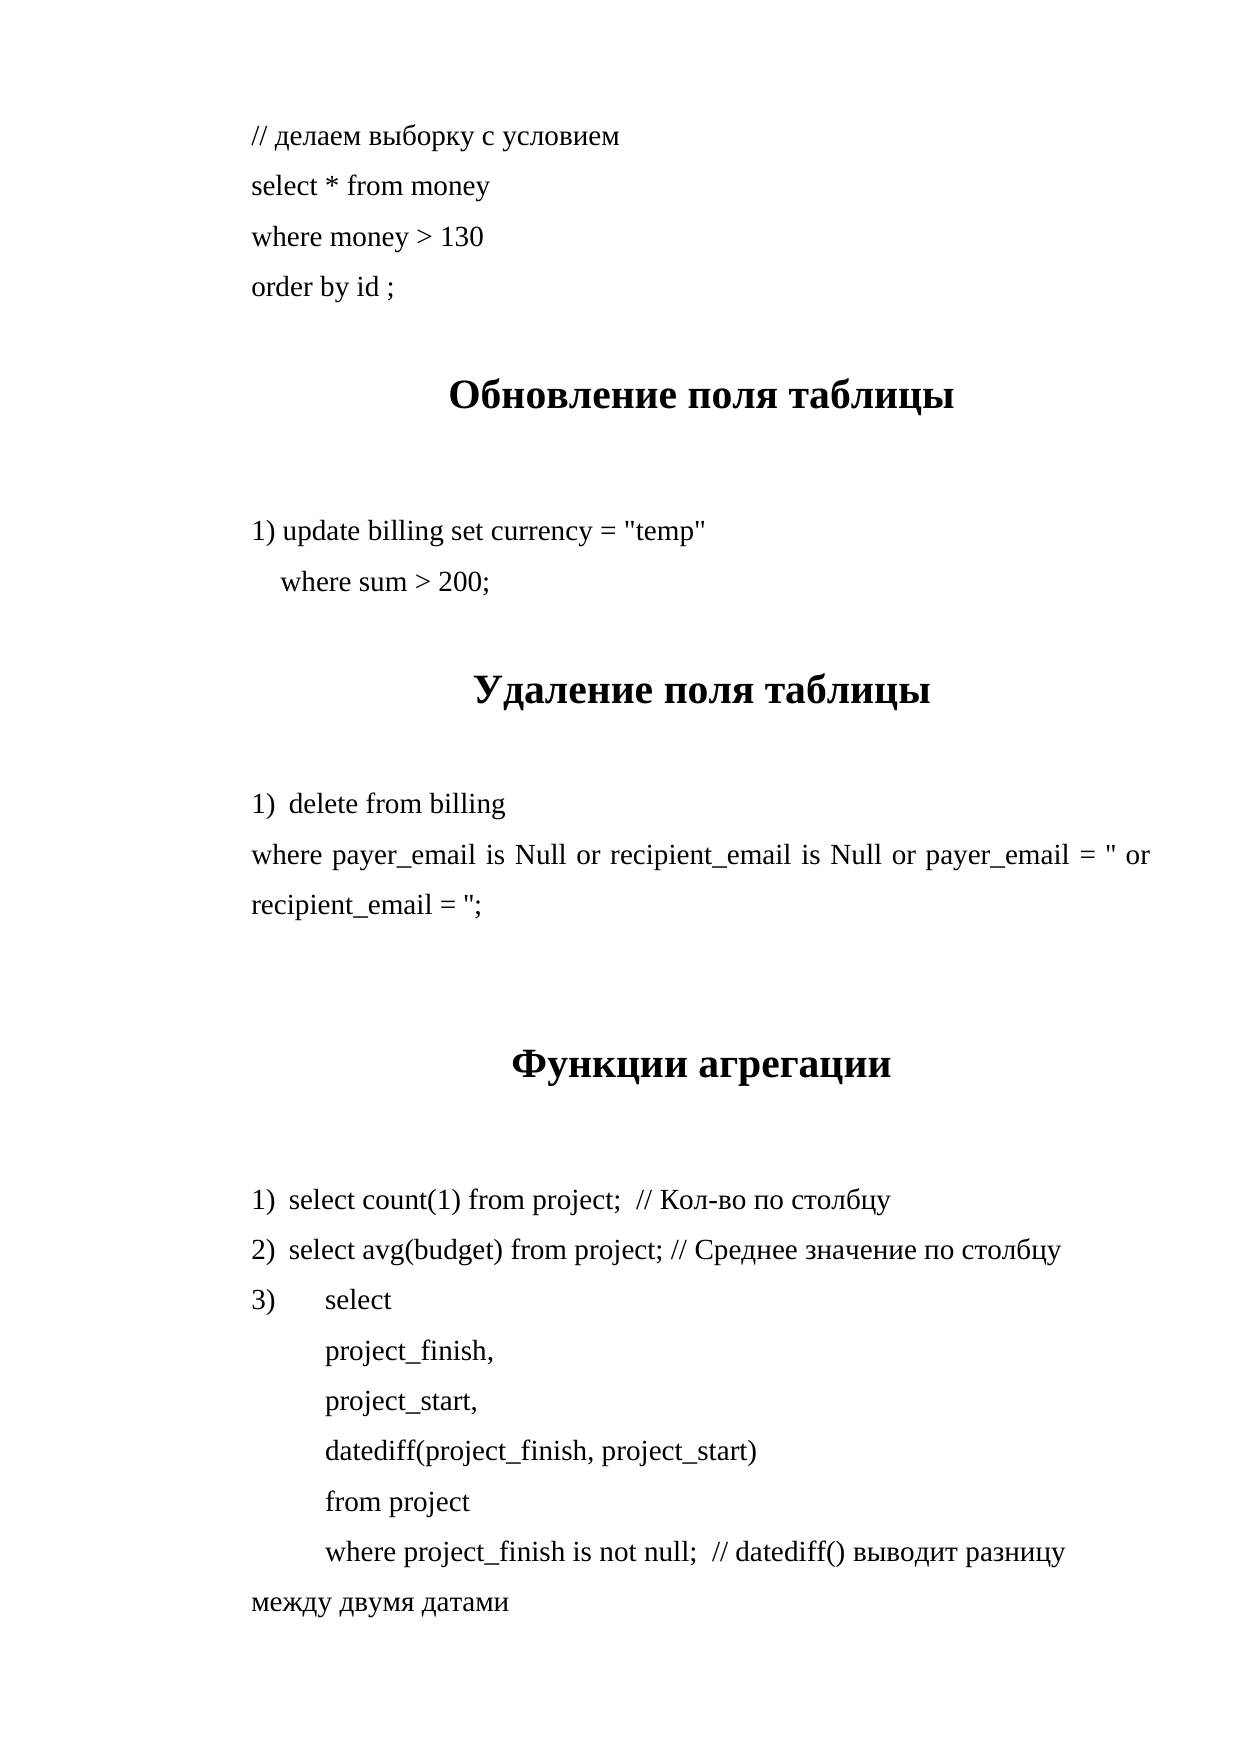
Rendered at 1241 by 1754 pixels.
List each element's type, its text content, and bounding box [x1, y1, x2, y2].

list delete from billing [251, 787, 1152, 820]
text from project [251, 1484, 1152, 1517]
list select count(1) from project; // Кол-во по столбцу [251, 1182, 1152, 1215]
text order by id ; [177, 269, 1152, 303]
text // делаем выборку с условием [177, 118, 1152, 152]
text where money > 130 [177, 219, 1152, 252]
text datediff(project_finish, project_start) [251, 1433, 1152, 1467]
text Функции агрегации [177, 1038, 1152, 1086]
text where payer_email is Null or recipient_email is Null or payer_email = '' or recipient_email = ''; [251, 837, 1152, 921]
text Обновление поля таблицы [177, 370, 1152, 418]
text where sum > 200; [177, 564, 1152, 597]
text where project_finish is not null; // datediff() выводит разницу между двумя датами [251, 1534, 1152, 1618]
list select avg(budget) from project; // Среднее значение по столбцу [251, 1232, 1152, 1266]
text project_start, [251, 1383, 1152, 1417]
list select [251, 1282, 1152, 1316]
text project_finish, [251, 1333, 1152, 1366]
text select * from money [177, 168, 1152, 202]
text 1) update billing set currency = "temp" [177, 513, 1152, 547]
text Удаление поля таблицы [177, 664, 1152, 712]
